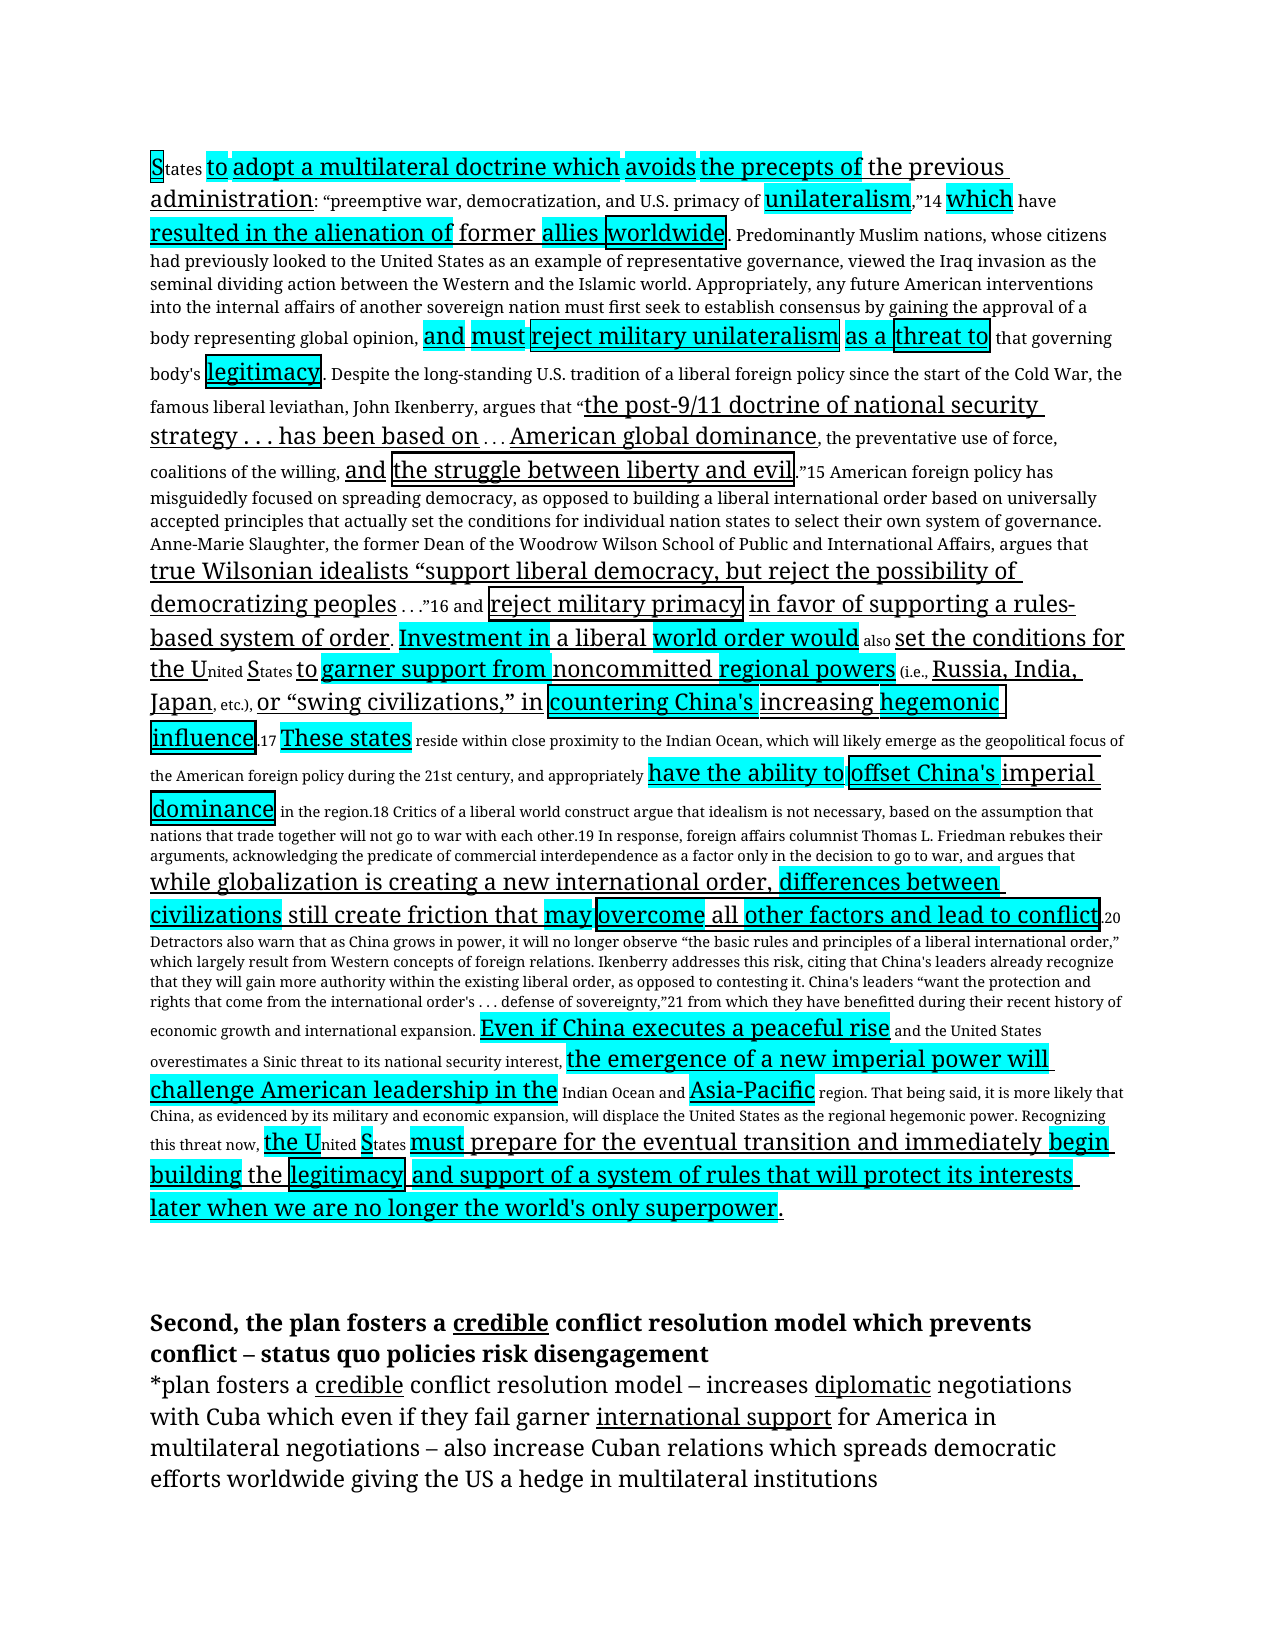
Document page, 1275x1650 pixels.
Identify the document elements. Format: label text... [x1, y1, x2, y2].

text *plan fosters a credible conflict resolution model – increases diplomatic negotiations with Cuba which even if they fail garner international support for America in multilateral negotiations – also increase Cuban relations which spreads democratic efforts worldwide giving the US a hedge in multilateral institutions [150, 1369, 1125, 1494]
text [150, 150, 1125, 1223]
subtitle Second, the plan fosters a credible conflict resolution model which prevents conflict – status quo policies risk disengagement [150, 1307, 1125, 1369]
